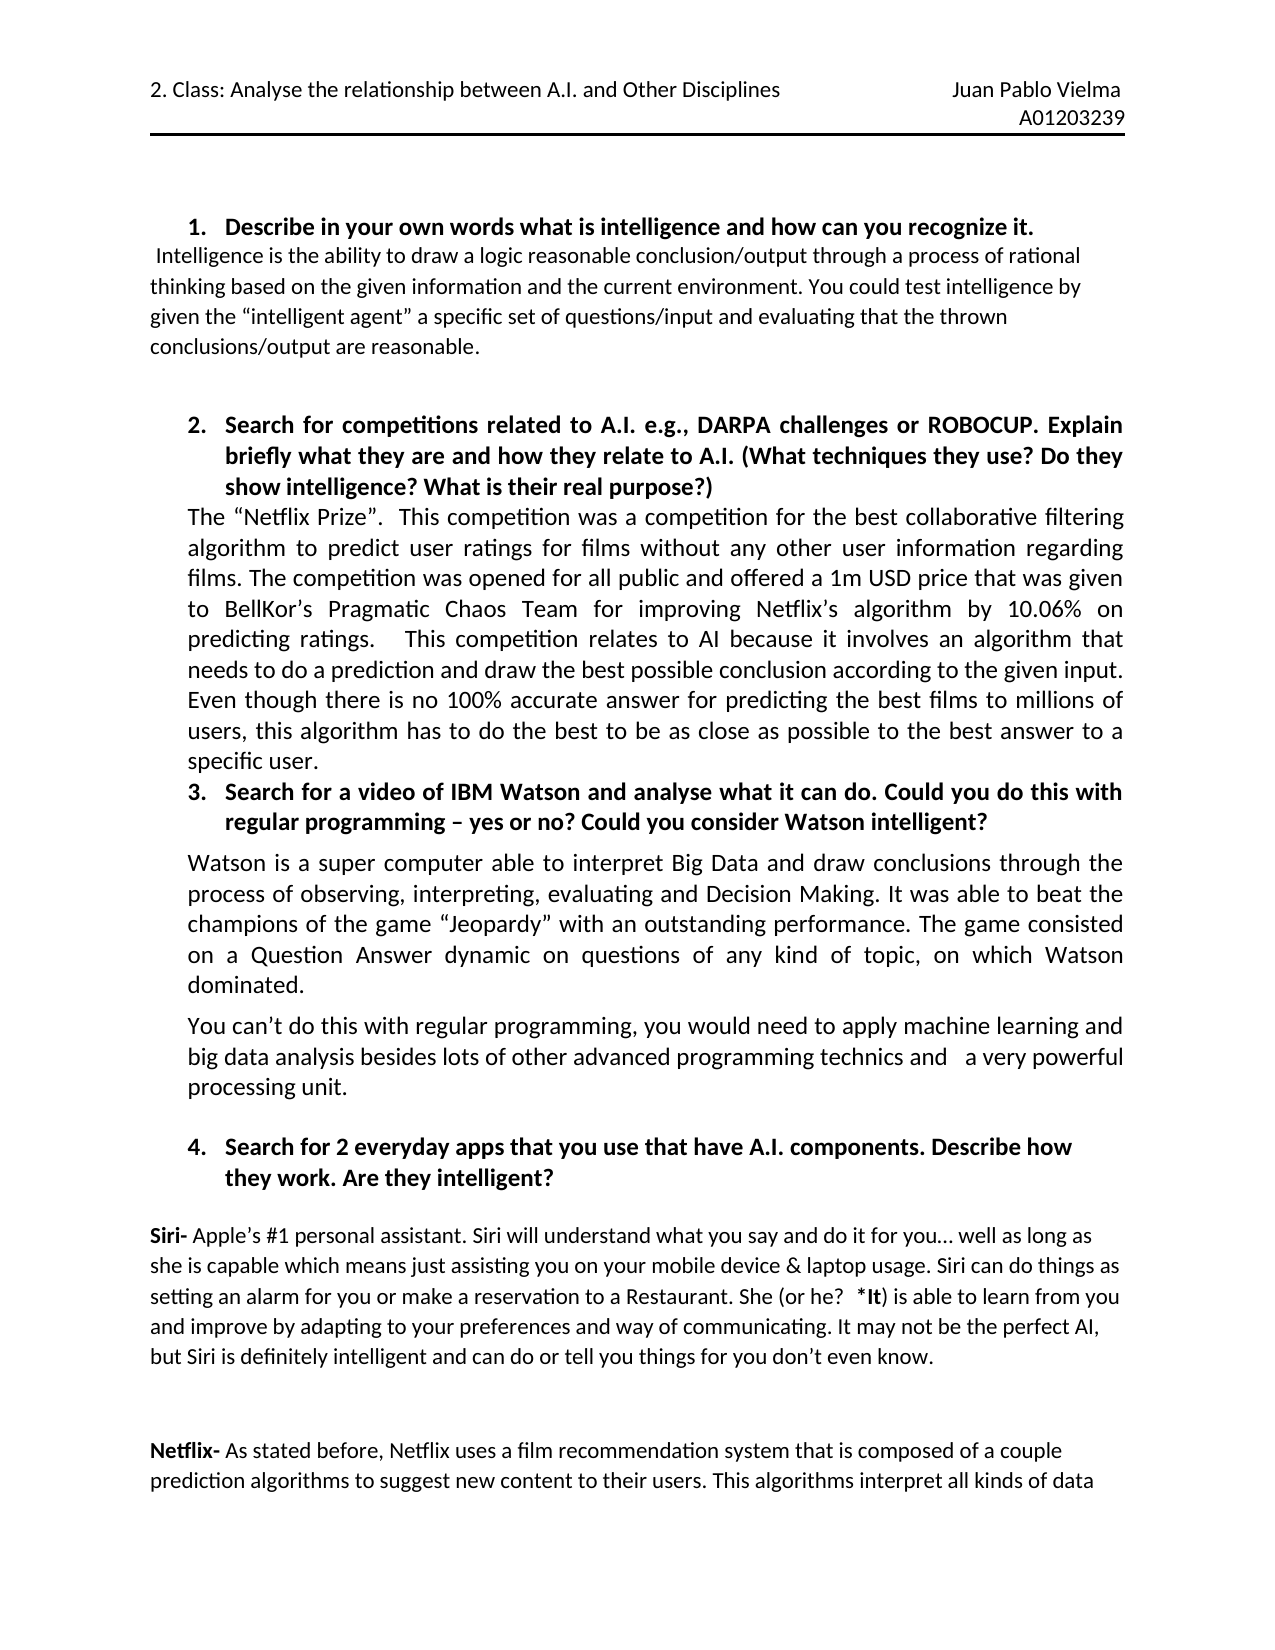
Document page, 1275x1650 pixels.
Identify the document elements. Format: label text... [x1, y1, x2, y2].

list Describe in your own words what is intelligence and how can you recognize it. [187, 211, 1125, 242]
list Search for 2 everyday apps that you use that have A.I. components. Describe how they work. Are they intelligent? [187, 1131, 1125, 1192]
text The “Netflix Prize”. This competition was a competition for the best collaborative filtering algorithm to predict user ratings for films without any other user information regarding films. The competition was opened for all public and offered a 1m USD price that was given to BellKor’s Pragmatic Chaos Team for improving Netflix’s algorithm by 10.06% on predicting ratings. This competition relates to AI because it involves an algorithm that needs to do a prediction and draw the best possible conclusion according to the given input. Even though there is no 100% accurate answer for predicting the best films to millions of users, this algorithm has to do the best to be as close as possible to the best answer to a specific user. [187, 501, 1125, 776]
text Siri- Apple’s #1 personal assistant. Siri will understand what you say and do it for you… well as long as she is capable which means just assisting you on your mobile device & laptop usage. Siri can do things as setting an alarm for you or make a reservation to a Restaurant. She (or he? *It) is able to learn from you and improve by adapting to your preferences and way of communicating. It may not be the perfect AI, but Siri is definitely intelligent and can do or tell you things for you don’t even know. [150, 1221, 1125, 1370]
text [150, 1436, 1125, 1494]
text Watson is a super computer able to interpret Big Data and draw conclusions through the process of observing, interpreting, evaluating and Decision Making. It was able to beat the champions of the game “Jeopardy” with an outstanding performance. The game consisted on a Question Answer dynamic on questions of any kind of topic, on which Watson dominated. [187, 847, 1125, 1000]
list Search for competitions related to A.I. e.g., DARPA challenges or ROBOCUP. Explain briefly what they are and how they relate to A.I. (What techniques they use? Do they show intelligence? What is their real purpose?) [187, 410, 1125, 501]
list Search for a video of IBM Watson and analyse what it can do. Could you do this with regular programming – yes or no? Could you consider Watson intelligent? [187, 776, 1125, 837]
text Intelligence is the ability to draw a logic reasonable conclusion/output through a process of rational thinking based on the given information and the current environment. You could test intelligence by given the “intelligent agent” a specific set of questions/input and evaluating that the thrown conclusions/output are reasonable. [150, 242, 1125, 360]
text You can’t do this with regular programming, you would need to apply machine learning and big data analysis besides lots of other advanced programming technics and a very powerful processing unit. [187, 1010, 1125, 1102]
